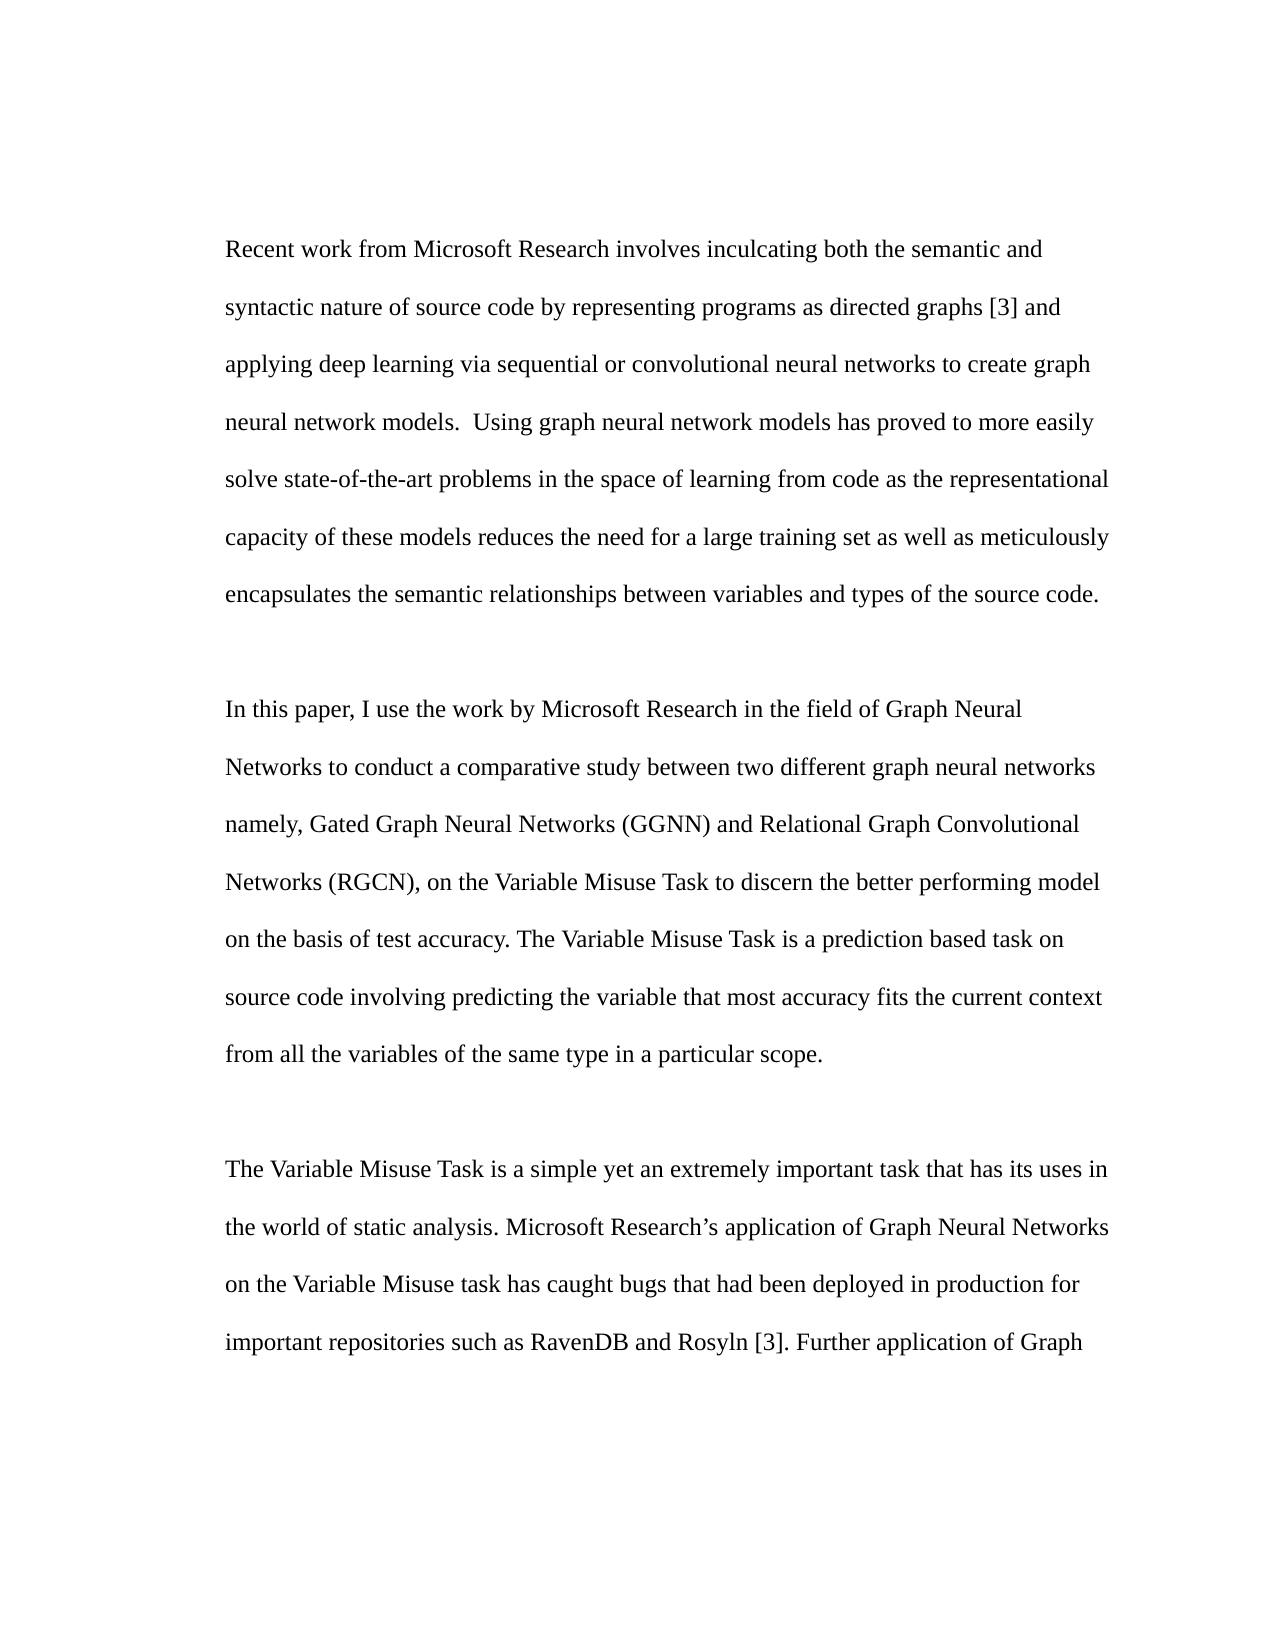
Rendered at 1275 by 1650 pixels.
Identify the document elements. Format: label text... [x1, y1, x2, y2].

text Recent work from Microsoft Research involves inculcating both the semantic and syntactic nature of source code by representing programs as directed graphs [3] and applying deep learning via sequential or convolutional neural networks to create graph neural network models. Using graph neural network models has proved to more easily solve state-of-the-art problems in the space of learning from code as the representational capacity of these models reduces the need for a large training set as well as meticulously encapsulates the semantic relationships between variables and types of the source code. [225, 234, 1125, 608]
text In this paper, I use the work by Microsoft Research in the field of Graph Neural Networks to conduct a comparative study between two different graph neural networks namely, Gated Graph Neural Networks (GGNN) and Relational Graph Convolutional Networks (RGCN), on the Variable Misuse Task to discern the better performing model on the basis of test accuracy. The Variable Misuse Task is a prediction based task on source code involving predicting the variable that most accuracy fits the current context from all the variables of the same type in a particular scope. [225, 694, 1125, 1068]
